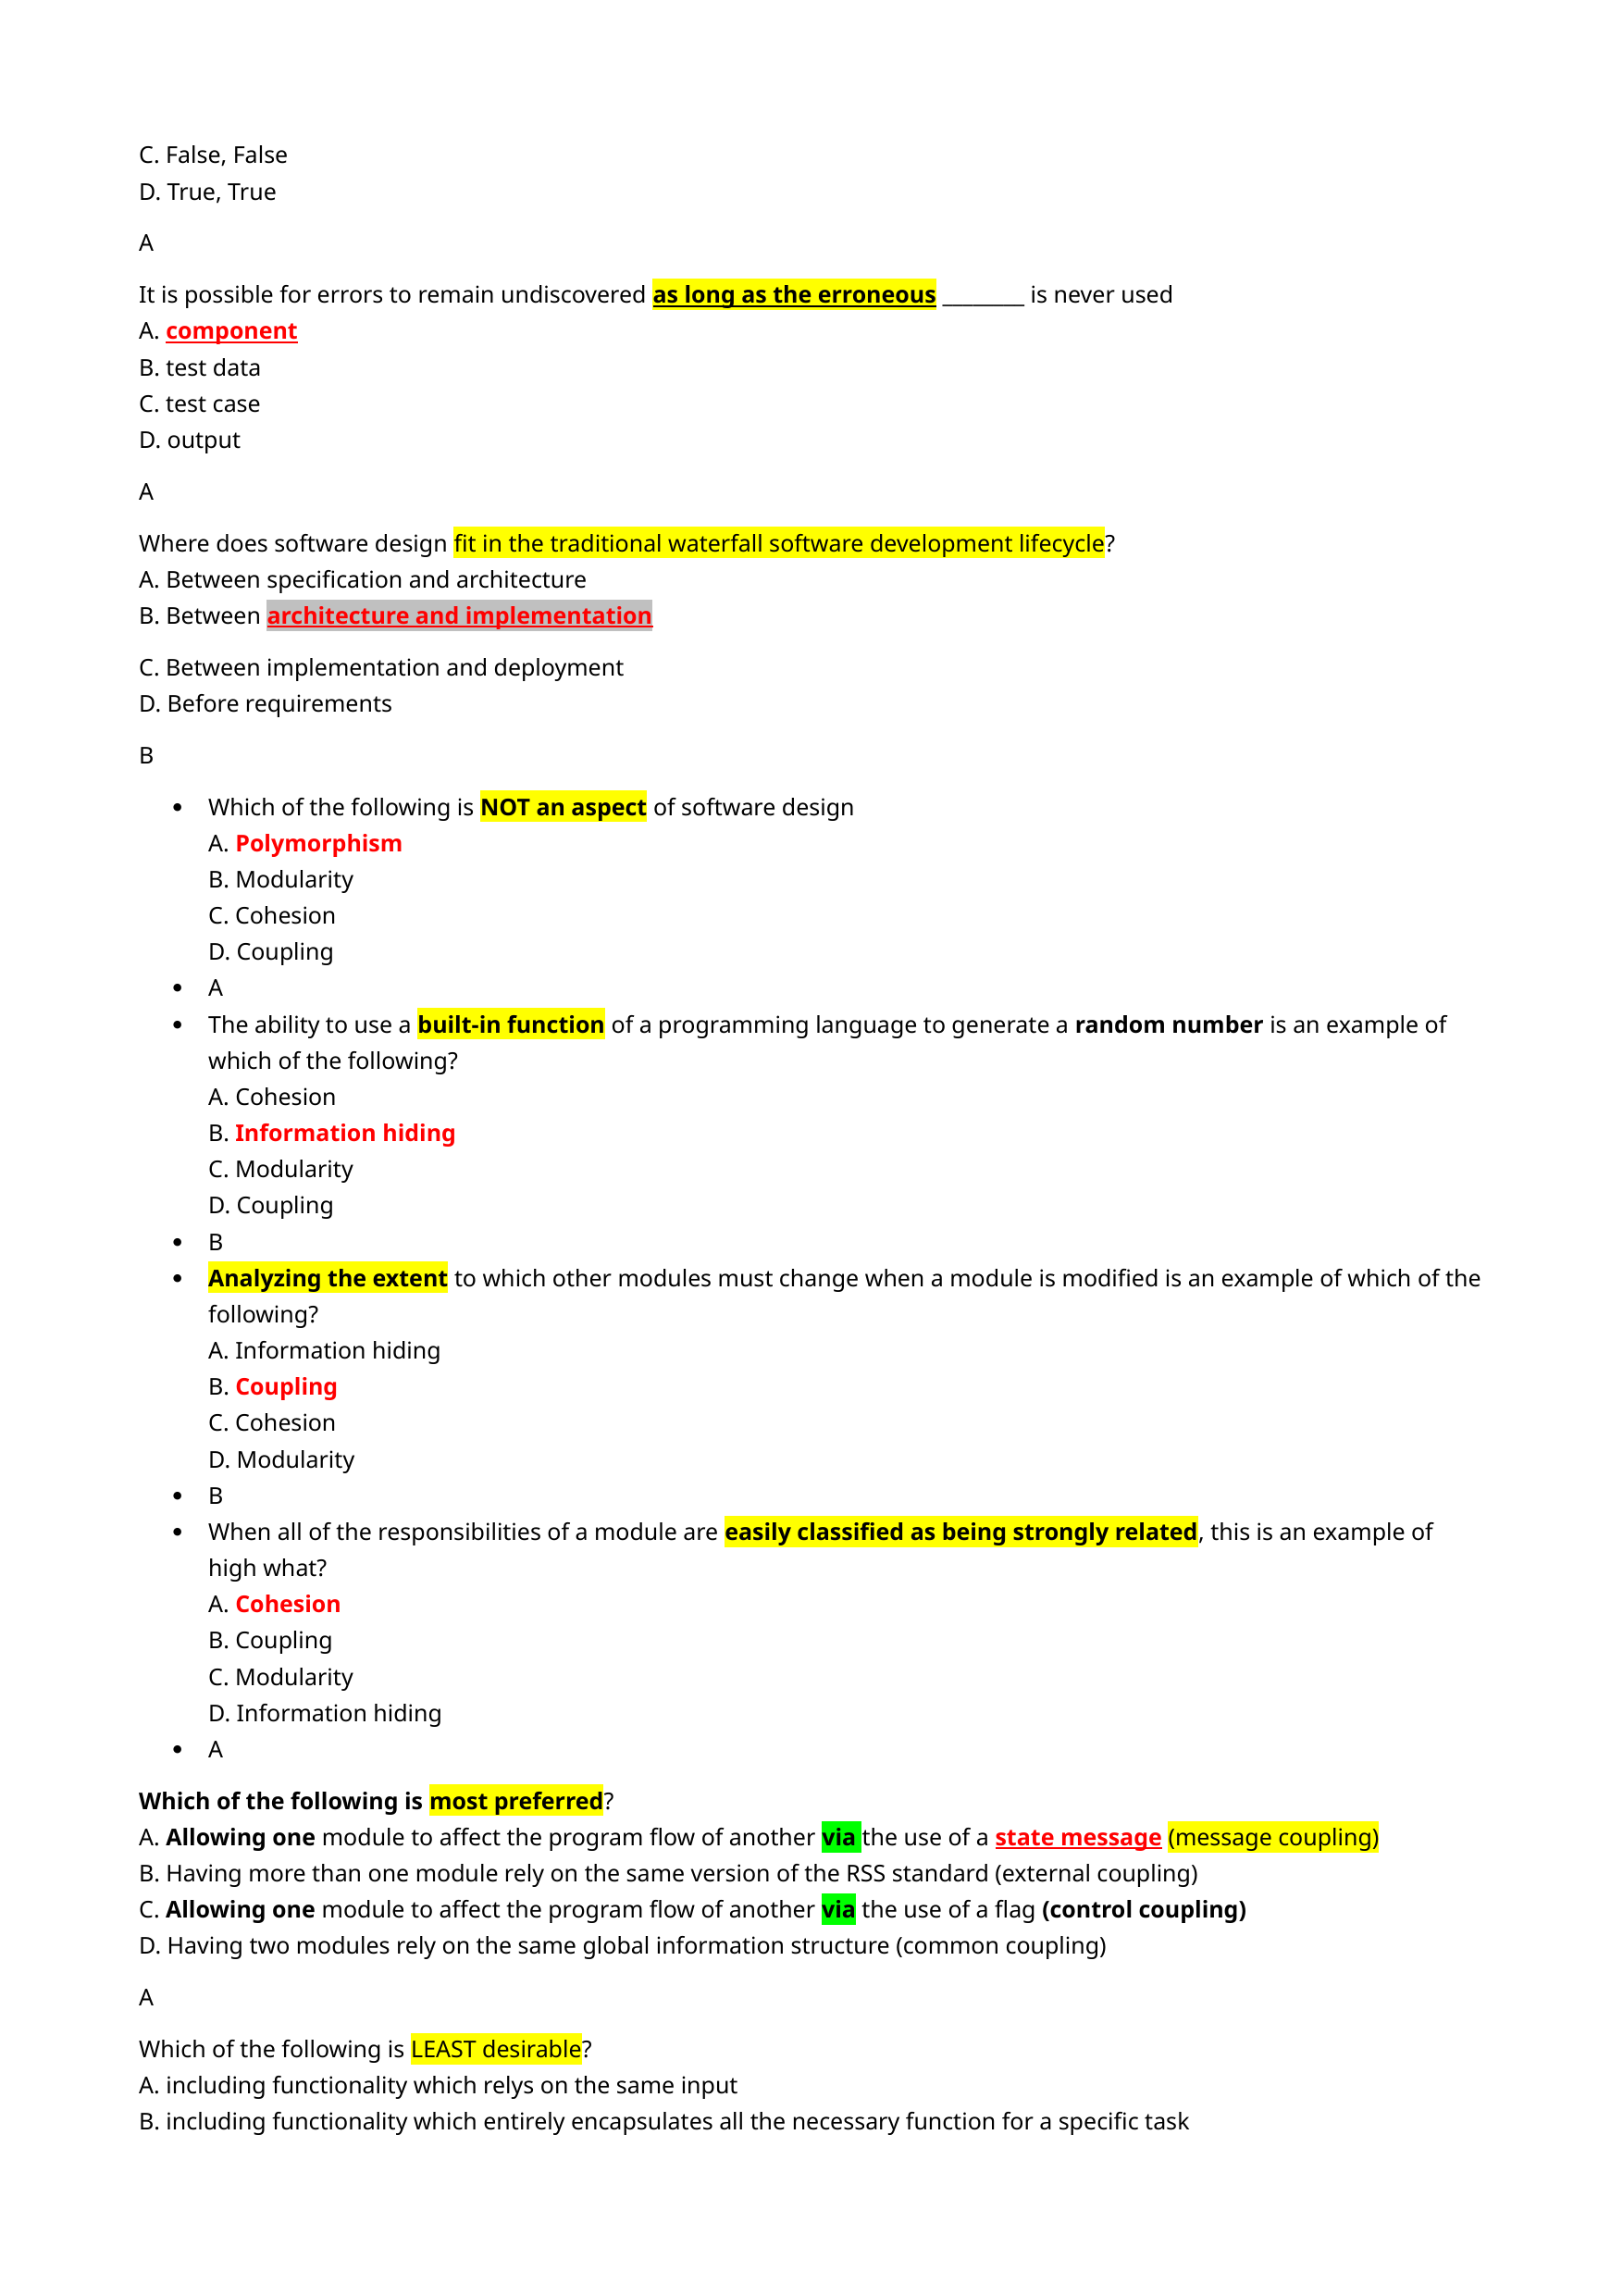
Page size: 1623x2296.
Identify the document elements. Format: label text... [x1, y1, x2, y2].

list Analyzing the extent to which other modules must change when a module is modified is an example of which of the following? A. Information hiding B. Coupling C. Cohesion D. Modularity [173, 1261, 1484, 1474]
list B [173, 1225, 1484, 1257]
text A [139, 1981, 1484, 2013]
text A [139, 227, 1484, 258]
text A [139, 475, 1484, 506]
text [139, 2033, 1484, 2137]
text B [139, 738, 1484, 770]
list The ability to use a built-in function of a programming language to generate a random number is an example of which of the following? A. Cohesion B. Information hiding C. Modularity D. Coupling [173, 1008, 1484, 1221]
text C. Between implementation and deployment D. Before requirements [139, 651, 1484, 719]
list A [173, 972, 1484, 1003]
text It is possible for errors to remain undiscovered as long as the erroneous ________ is never used A. component B. test data C. test case D. output [139, 279, 1484, 455]
list B [173, 1479, 1484, 1510]
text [139, 139, 1484, 206]
text Where does software design fit in the traditional waterfall software development lifecycle? A. Between specification and architecture B. Between architecture and implementation [139, 527, 1484, 631]
list Which of the following is NOT an aspect of software design A. Polymorphism B. Modularity C. Cohesion D. Coupling [173, 790, 1484, 967]
list When all of the responsibilities of a module are easily classified as being strongly related, this is an example of high what? A. Cohesion B. Coupling C. Modularity D. Information hiding [173, 1515, 1484, 1728]
list A [173, 1732, 1484, 1765]
text Which of the following is most preferred? A. Allowing one module to affect the program flow of another via the use of a state message (message coupling) B. Having more than one module rely on the same version of the RSS standard (external coupling) C. Allowing one module to affect the program flow of another via the use of a flag (control coupling) D. Having two modules rely on the same global information structure (common coupling) [139, 1784, 1484, 1961]
